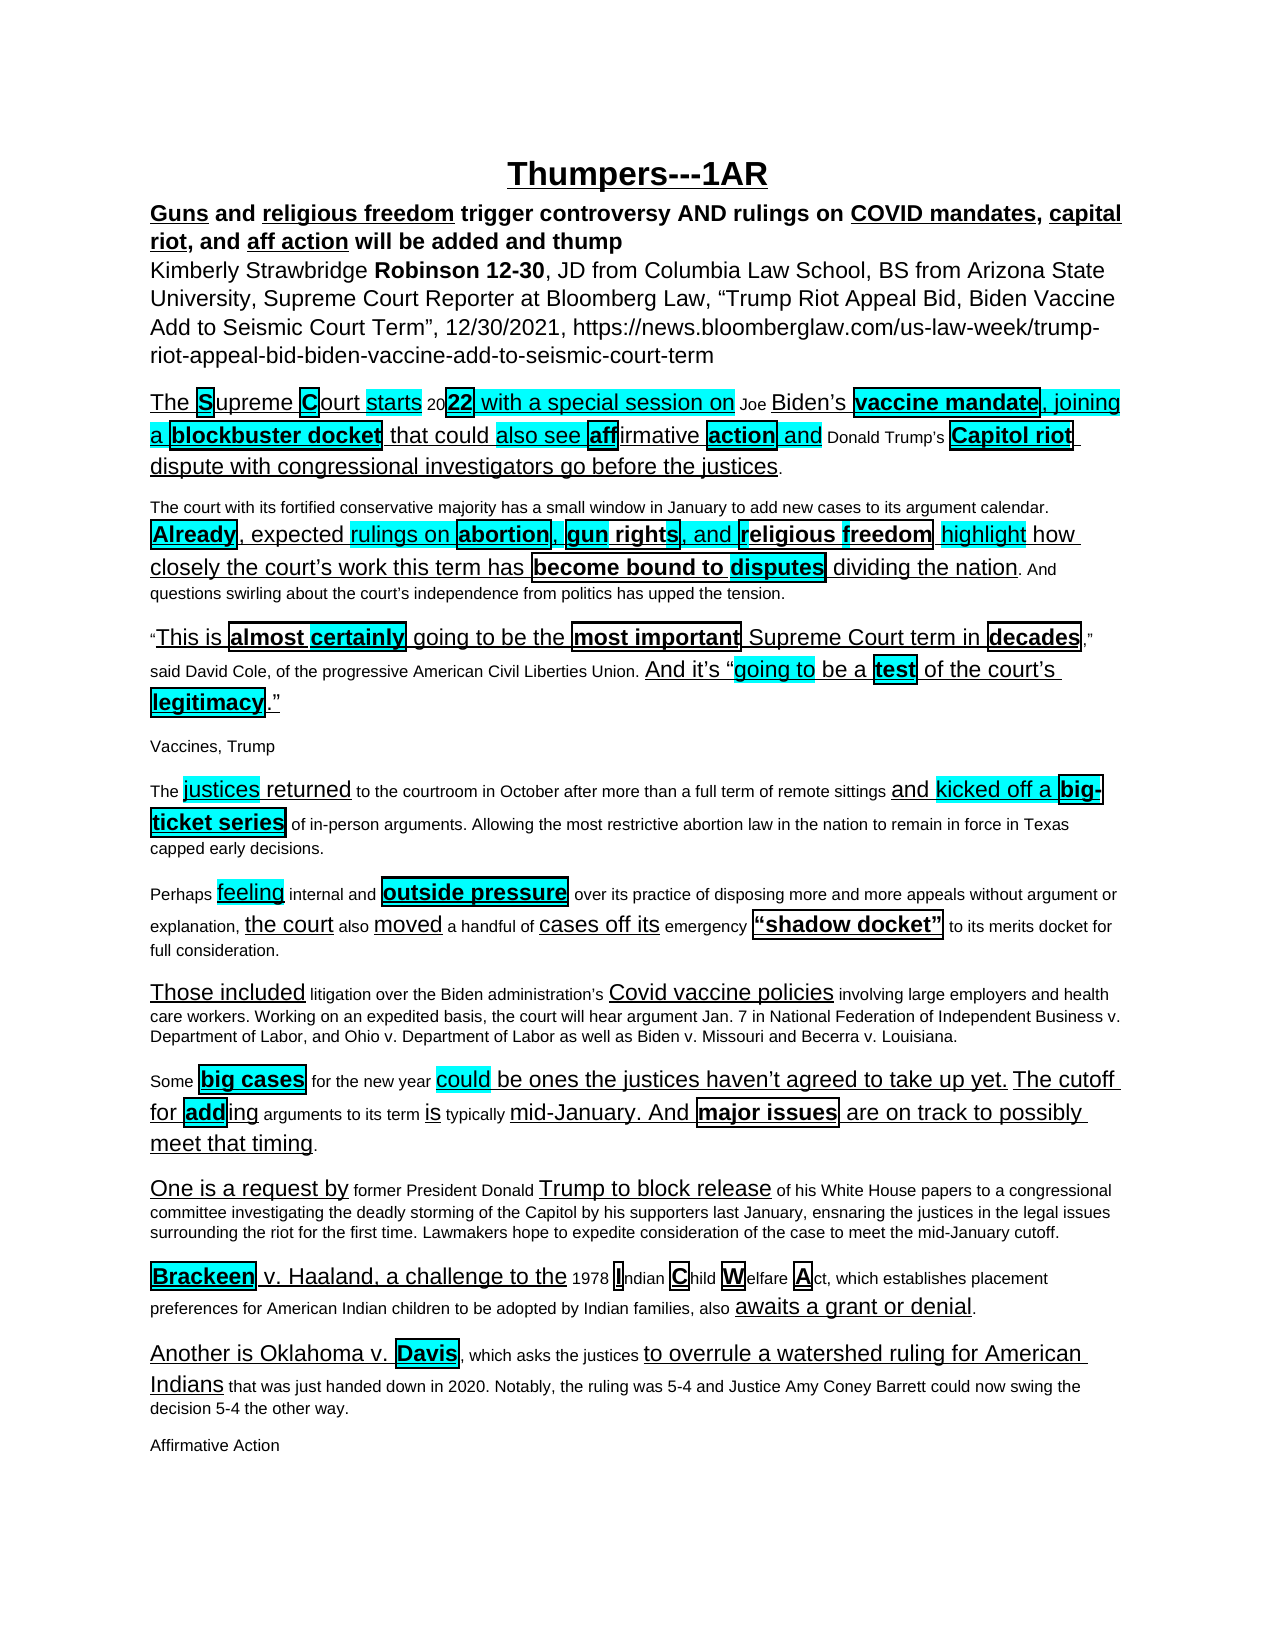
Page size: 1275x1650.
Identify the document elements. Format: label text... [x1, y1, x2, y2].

text Affirmative Action [150, 1436, 1125, 1455]
text Those included litigation over the Biden administration’s Covid vaccine policies involving large employers and health care workers. Working on an expedited basis, the court will hear argument Jan. 7 in National Federation of Independent Business v. Department of Labor, and Ohio v. Department of Labor as well as Biden v. Missouri and Becerra v. Louisiana. [150, 978, 1125, 1046]
text “This is almost certainly going to be the most important Supreme Court term in decades,” said David Cole, of the progressive American Civil Liberties Union. And it’s “going to be a test of the court’s legitimacy.” [150, 621, 1125, 718]
text The Supreme Court starts 2022 with a special session on Joe Biden’s vaccine mandate, joining a blockbuster docket that could also see affirmative action and Donald Trump’s Capitol riot dispute with congressional investigators go before the justices. [150, 387, 1125, 479]
text One is a request by former President Donald Trump to block release of his White House papers to a congressional committee investigating the deadly storming of the Capitol by his supporters last January, ensnaring the justices in the legal issues surrounding the riot for the first time. Lawmakers hope to expedite consideration of the case to meet the mid-January cutoff. [150, 1175, 1125, 1242]
subtitle Thumpers---1AR [150, 154, 1125, 193]
text Kimberly Strawbridge Robinson 12-30, JD from Columbia Law School, BS from Arizona State University, Supreme Court Reporter at Bloomberg Law, “Trump Riot Appeal Bid, Biden Vaccine Add to Seismic Court Term”, 12/30/2021, https://news.bloomberglaw.com/us-law-week/trump-riot-appeal-bid-biden-vaccine-add-to-seismic-court-term [150, 257, 1125, 368]
subtitle Guns and religious freedom trigger controversy AND rulings on COVID mandates, capital riot, and aff action will be added and thump [150, 200, 1125, 254]
text Vaccines, Trump [150, 737, 1125, 756]
text The court with its fortified conservative majority has a small window in January to add new cases to its argument calendar. Already, expected rulings on abortion, gun rights, and religious freedom highlight how closely the court’s work this term has become bound to disputes dividing the nation. And questions swirling about the court’s independence from politics has upped the tension. [150, 498, 1125, 603]
text Some big cases for the new year could be ones the justices haven’t agreed to take up yet. The cutoff for adding arguments to its term is typically mid-January. And major issues are on track to possibly meet that timing. [150, 1064, 1125, 1156]
text The justices returned to the courtroom in October after more than a full term of remote sittings and kicked off a big-ticket series of in-person arguments. Allowing the most restrictive abortion law in the nation to remain in force in Texas capped early decisions. [150, 774, 1125, 858]
text Brackeen v. Haaland, a challenge to the 1978 Indian Child Welfare Act, which establishes placement preferences for American Indian children to be adopted by Indian families, also awaits a grant or denial. [150, 1261, 1125, 1319]
text Another is Oklahoma v. Davis, which asks the justices to overrule a watershed ruling for American Indians that was just handed down in 2020. Notably, the ruling was 5-4 and Justice Amy Coney Barrett could now swing the decision 5-4 the other way. [150, 1338, 1125, 1418]
text Perhaps feeling internal and outside pressure over its practice of disposing more and more appeals without argument or explanation, the court also moved a handful of cases off its emergency “shadow docket” to its merits docket for full consideration. [150, 876, 1125, 960]
